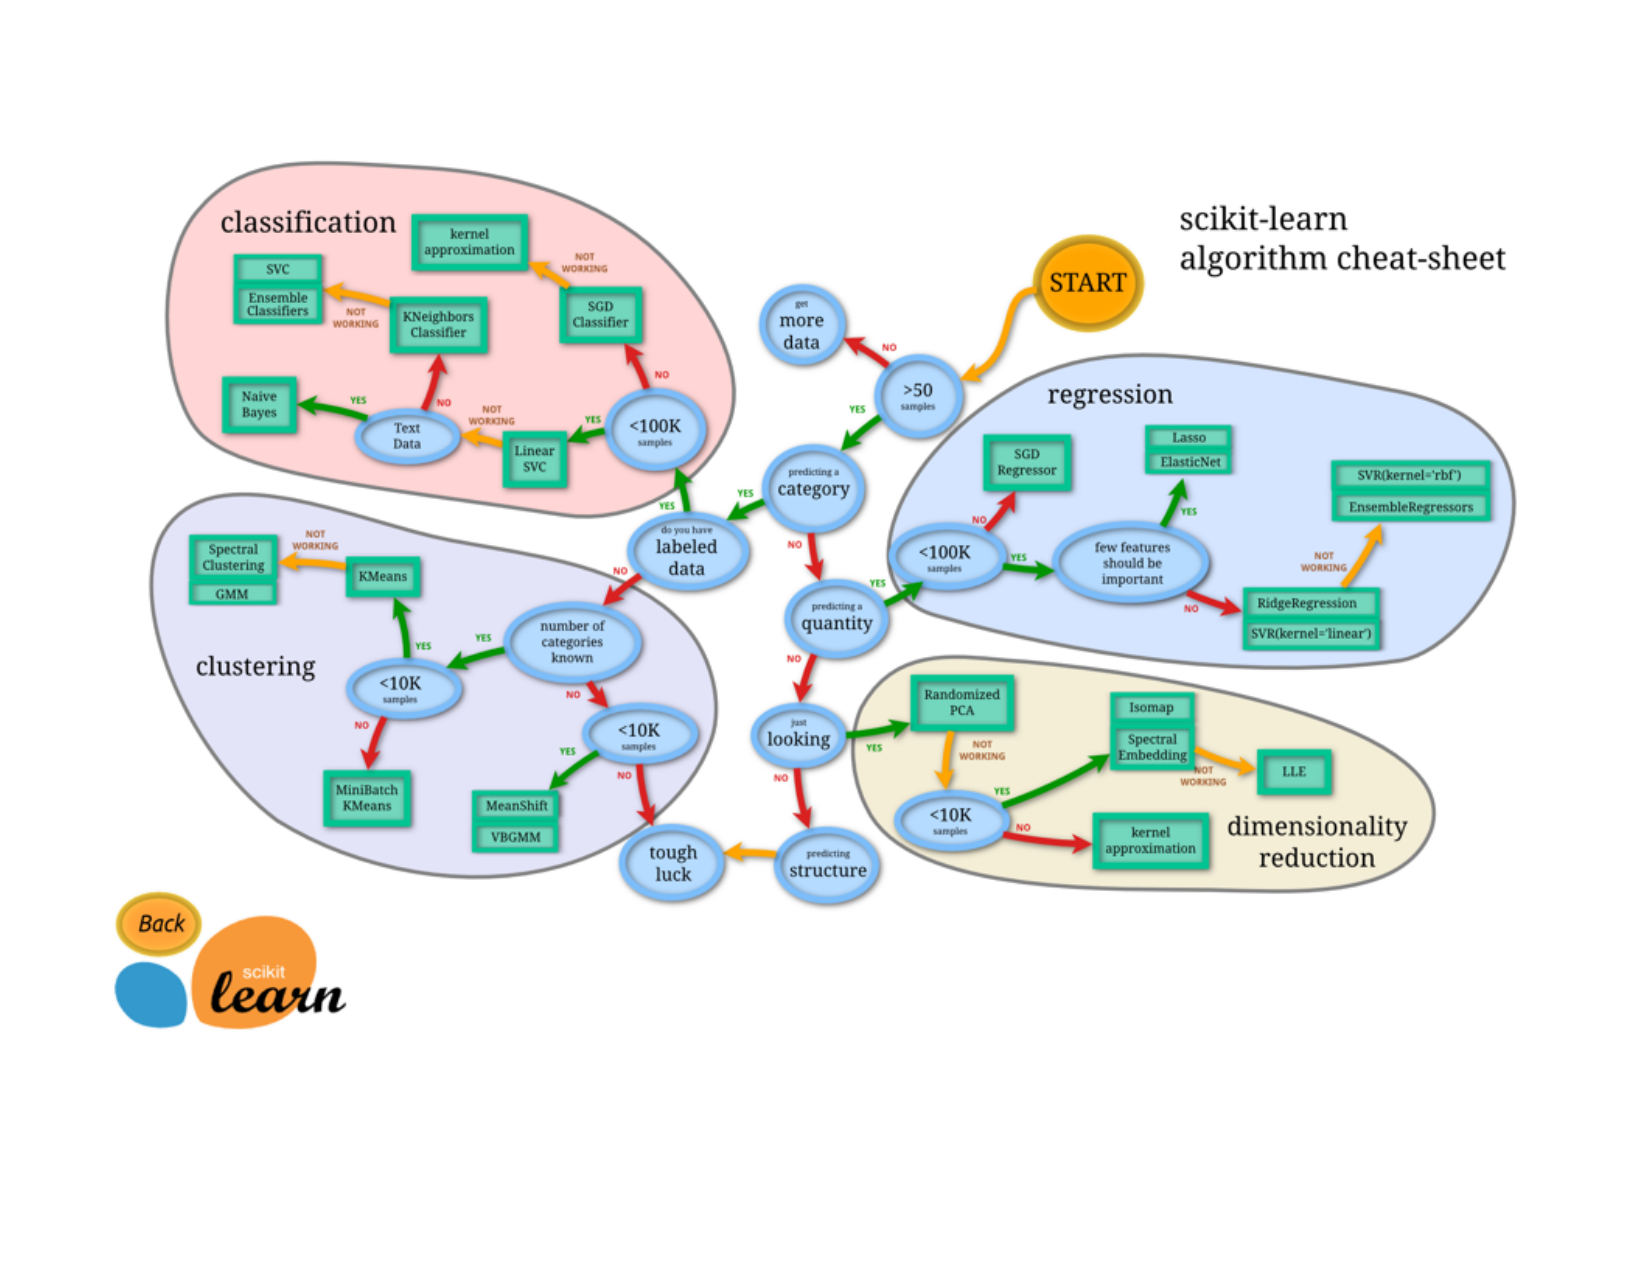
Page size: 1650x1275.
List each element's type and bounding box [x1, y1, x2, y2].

picture [93, 150, 1534, 1048]
